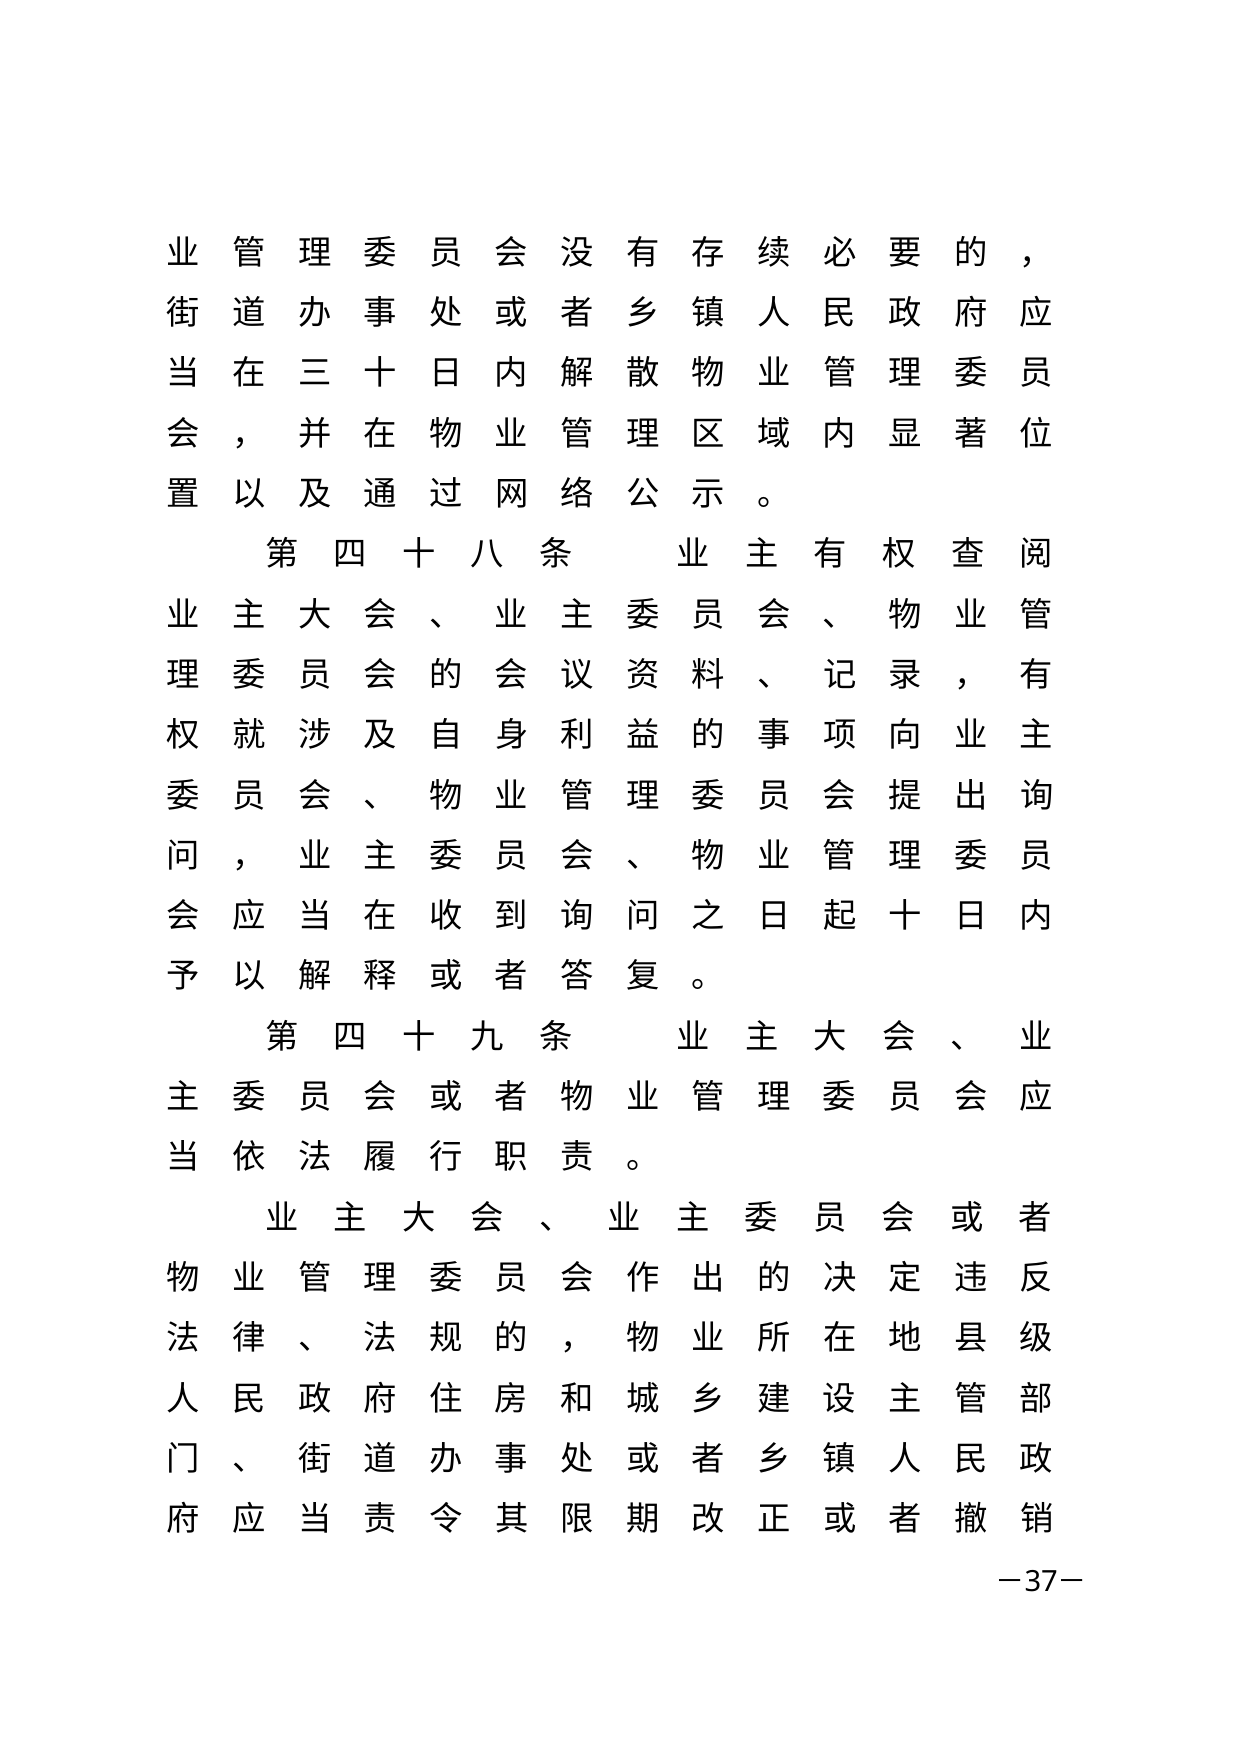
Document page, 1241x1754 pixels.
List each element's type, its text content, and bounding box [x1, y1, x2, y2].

text 第四十八条 业主有权查阅业主大会、业主委员会、物业管理委员会的会议资料、记录，有权就涉及自身利益的事项向业主委员会、物业管理委员会提出询问，业主委员会、物业管理委员会应当在收到询问之日起十日内予以解释或者答复。 [167, 521, 1085, 1003]
text 第四十七条 已成立业主大会并选举产生业主委员会或者因物业管理区域调整等原因致使物业管理委员会没有存续必要的，街道办事处或者乡镇人民政府应当在三十日内解散物业管理委员会，并在物业管理区域内显著位置以及通过网络公示。 [167, 219, 1085, 521]
text 第四十九条 业主大会、业主委员会或者物业管理委员会应当依法履行职责。 [167, 1003, 1085, 1184]
text 业主大会、业主委员会或者物业管理委员会作出的决定违反法律、法规的，物业所在地县级人民政府住房和城乡建设主管部门、街道办事处或者乡镇人民政府应当责令其限期改正或者撤销其决定，并通告全体业主。 [167, 1184, 1085, 1546]
